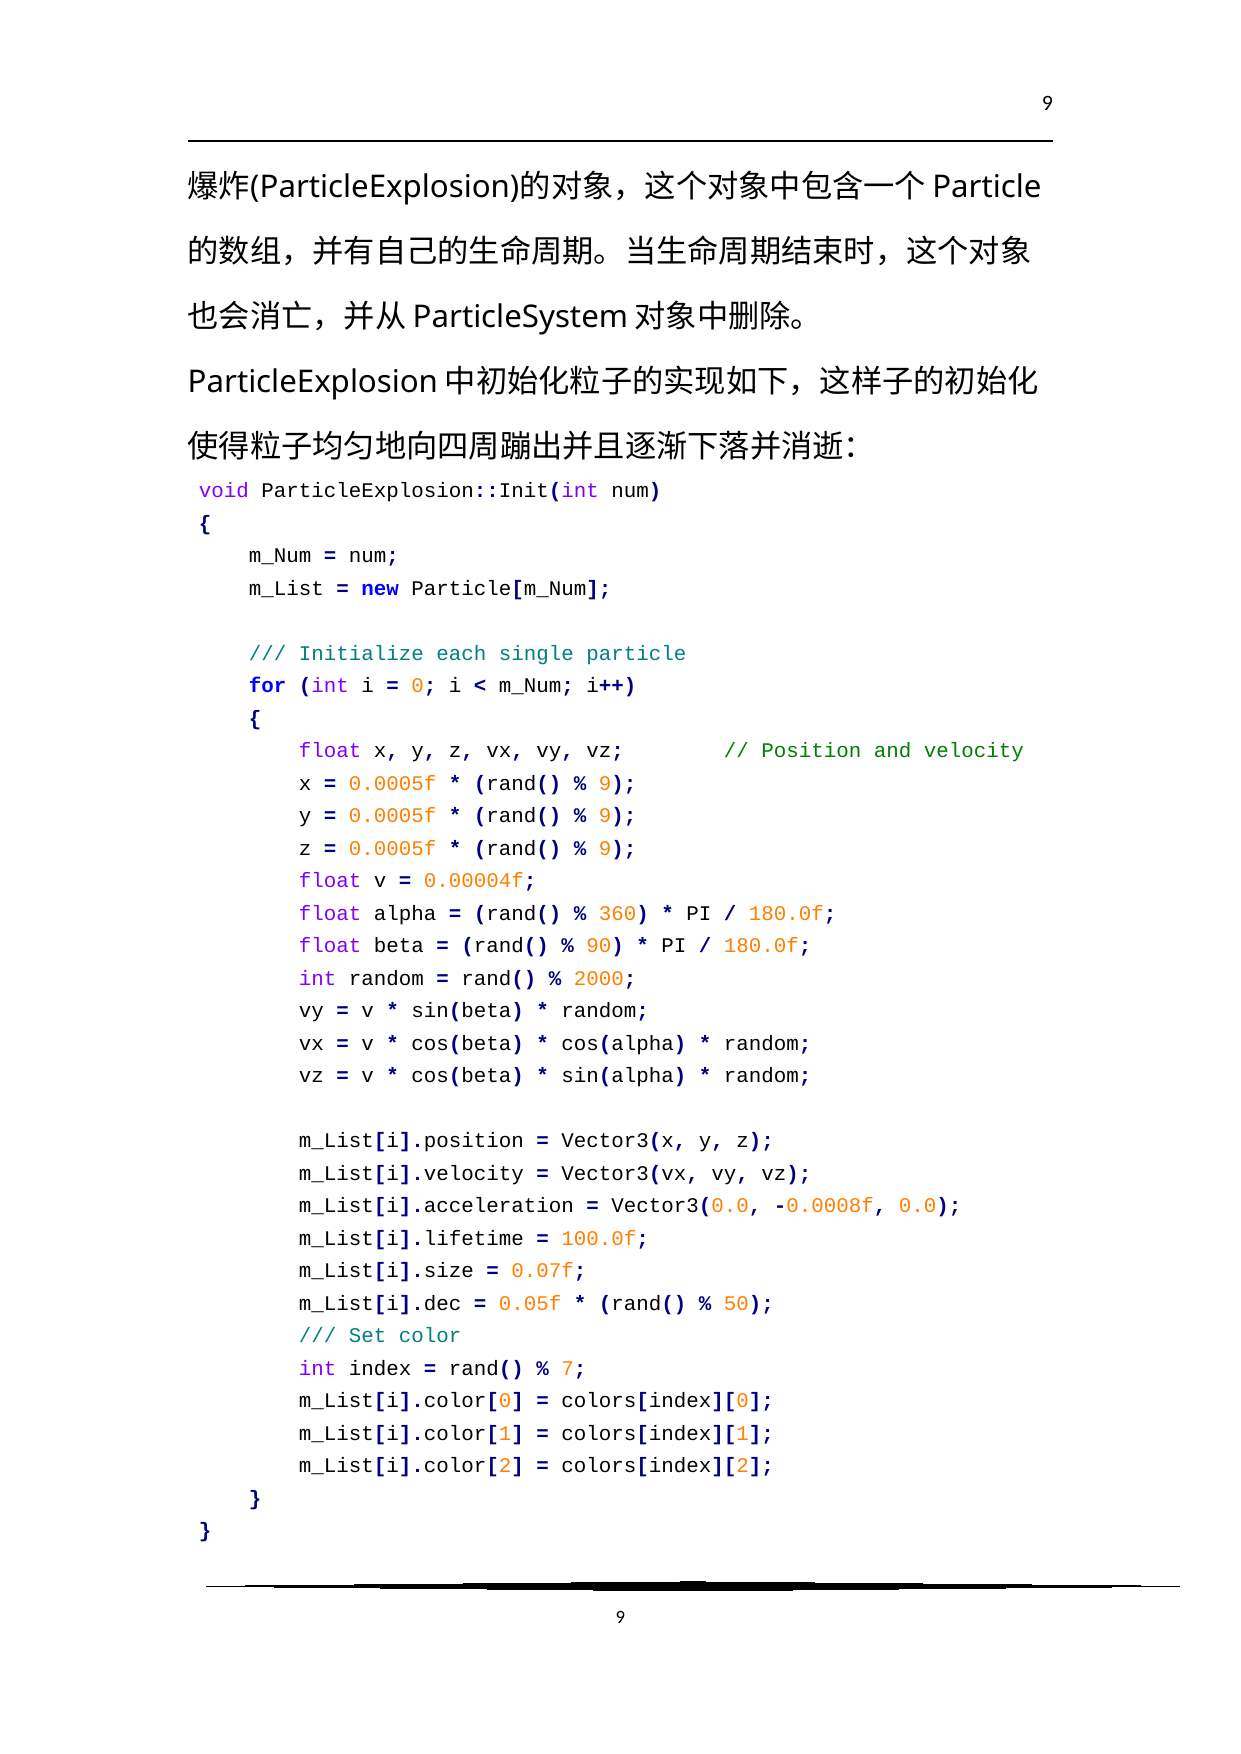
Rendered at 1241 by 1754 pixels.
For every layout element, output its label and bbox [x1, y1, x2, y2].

table_header [176, 151, 1064, 1581]
